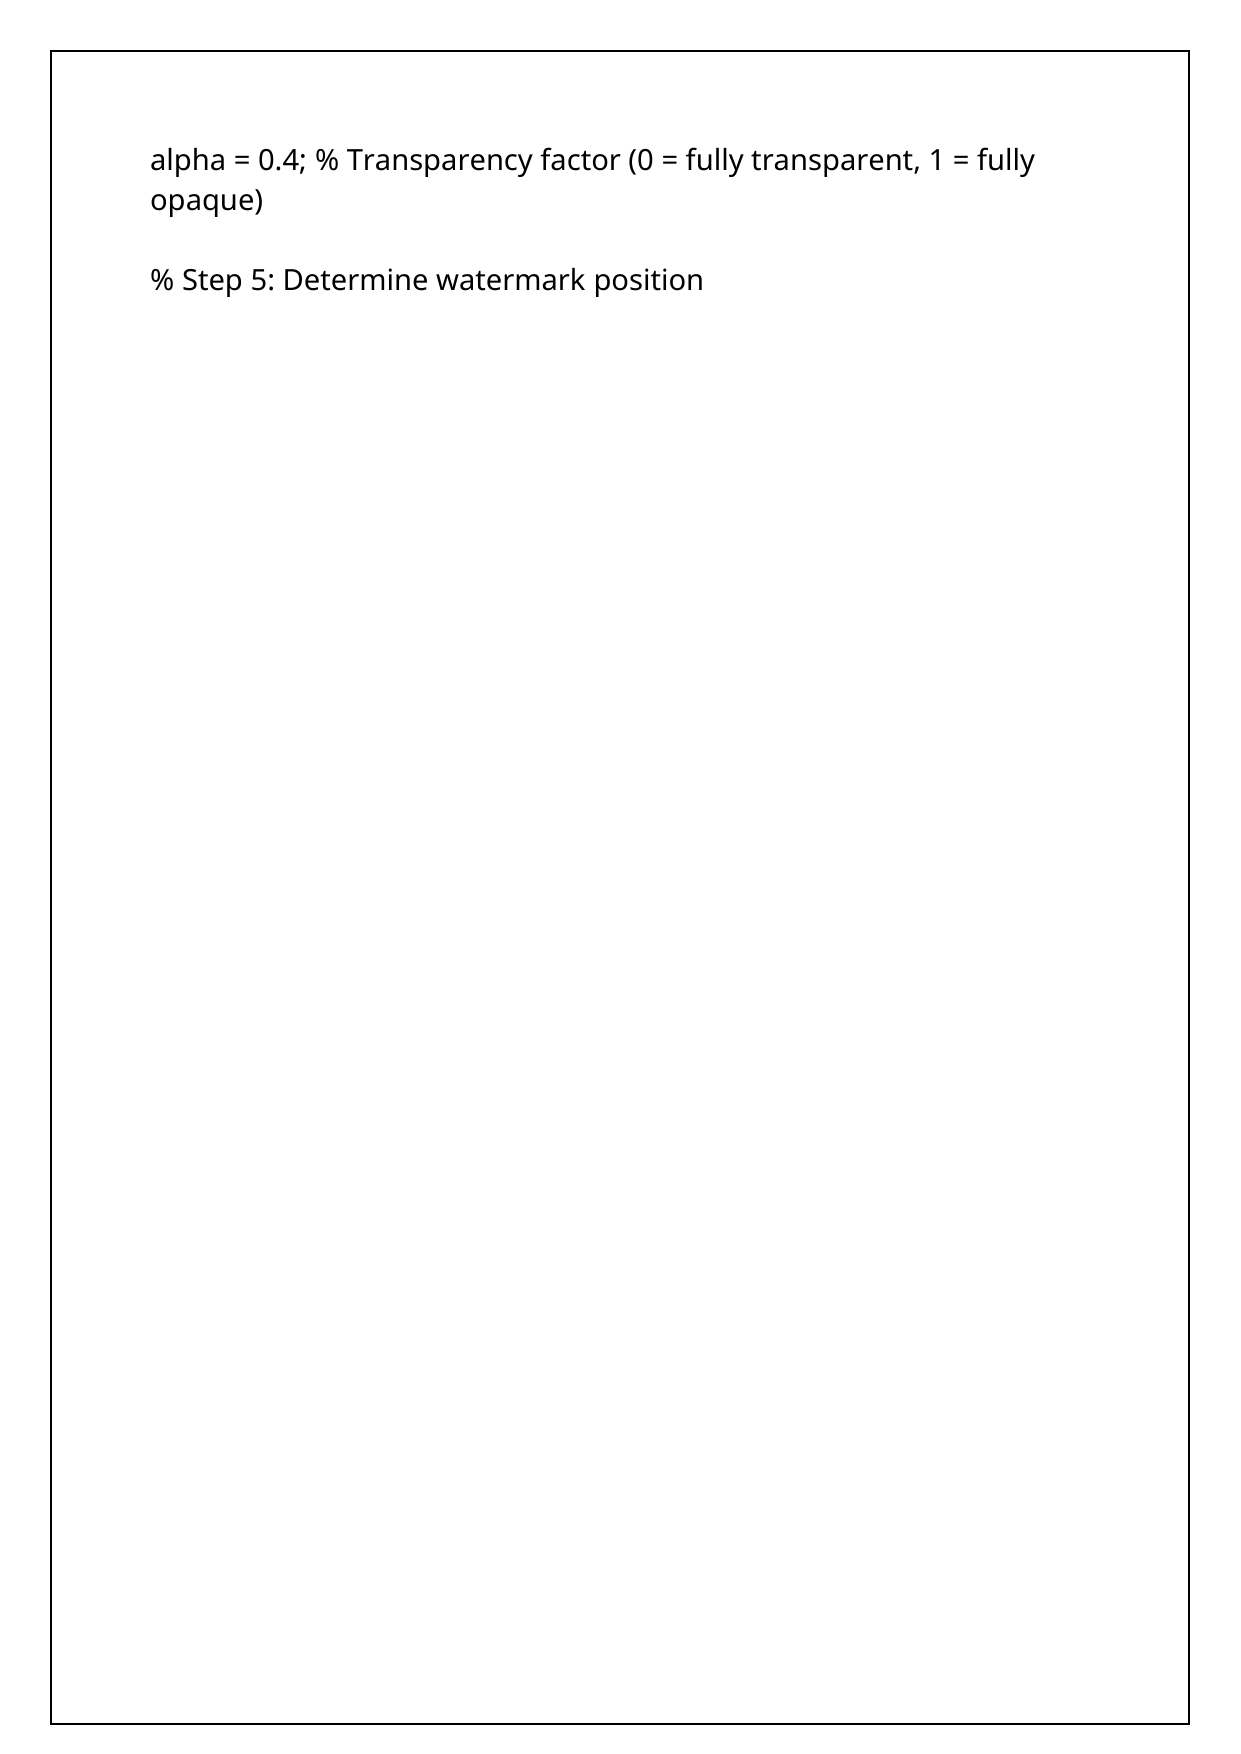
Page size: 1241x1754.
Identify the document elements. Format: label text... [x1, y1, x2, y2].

text % Step 5: Determine watermark position [150, 259, 1098, 298]
text alpha = 0.4; % Transparency factor (0 = fully transparent, 1 = fully opaque) [150, 139, 1098, 219]
